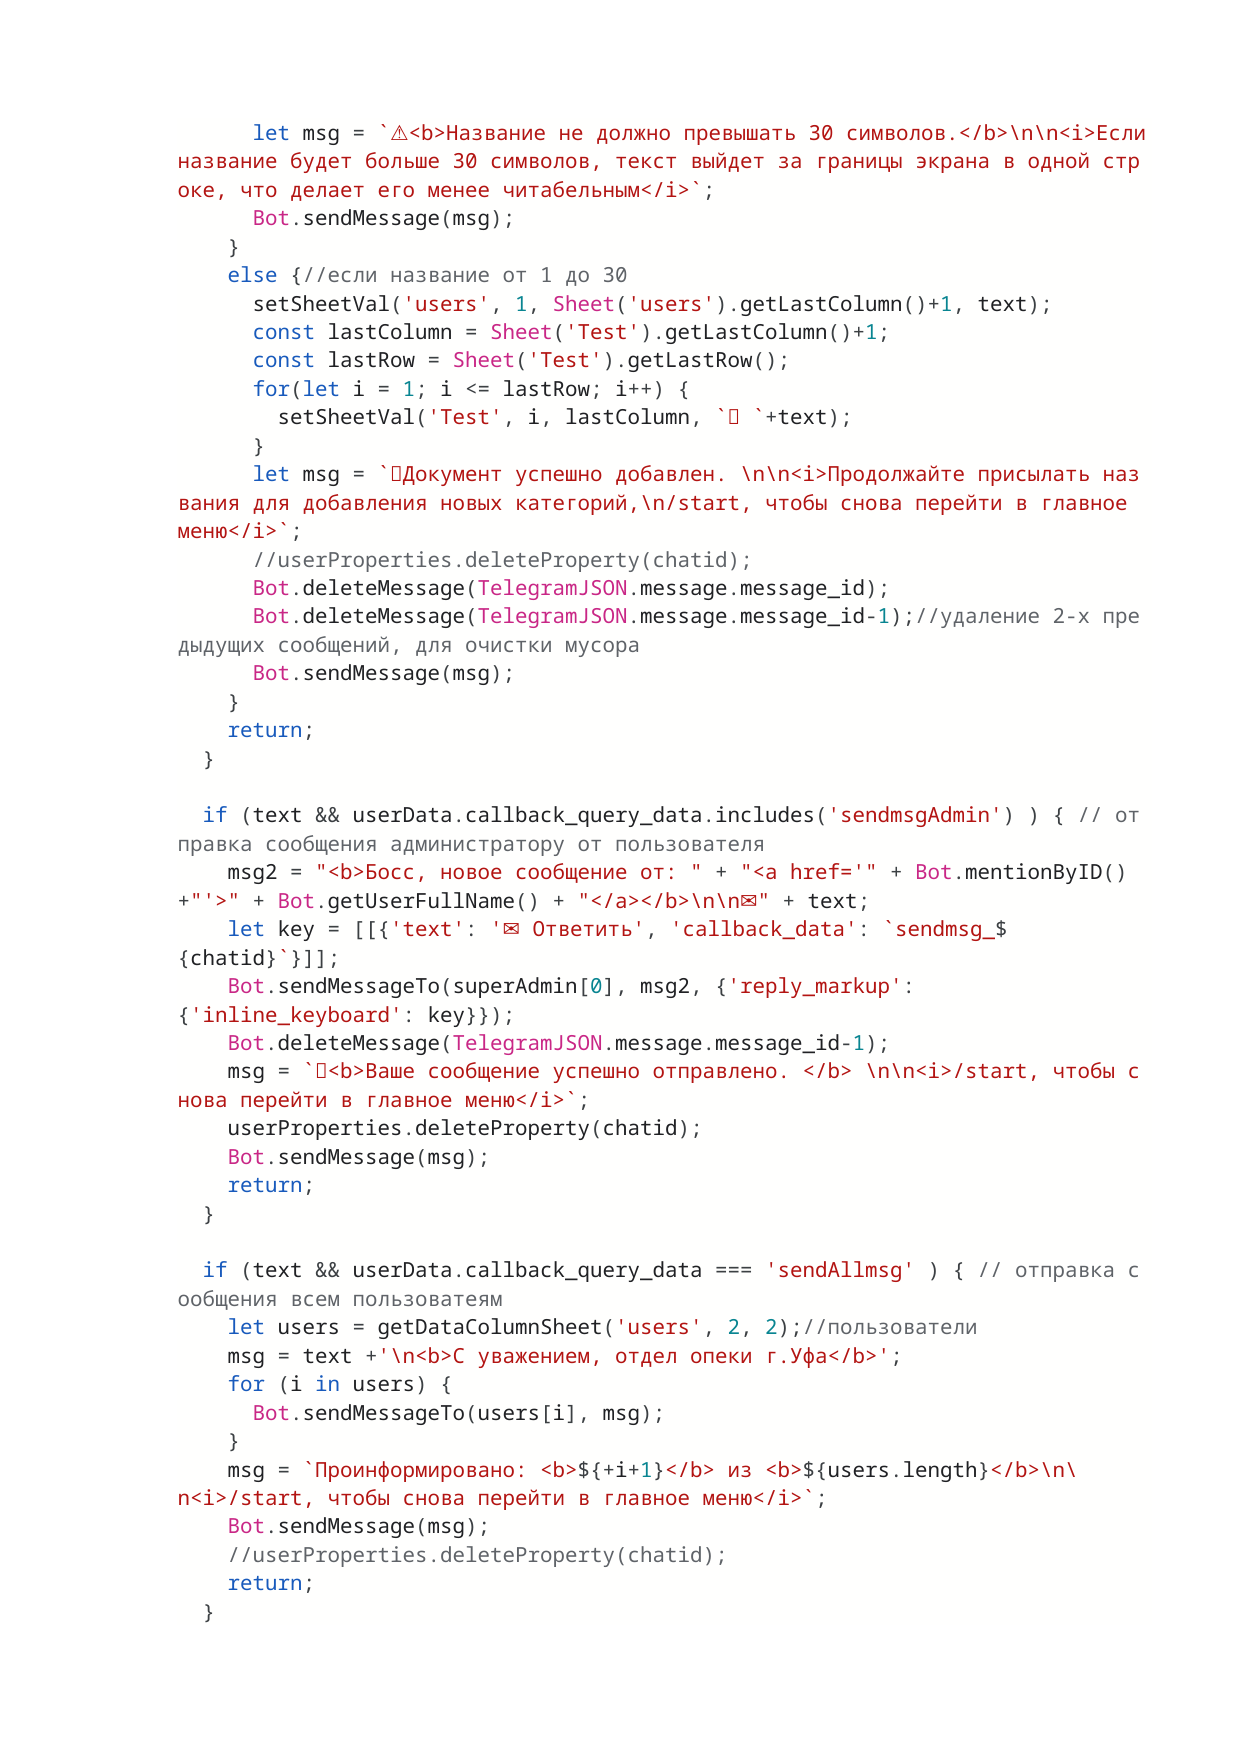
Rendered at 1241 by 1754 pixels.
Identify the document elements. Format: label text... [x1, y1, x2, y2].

text } [177, 1426, 1152, 1455]
text return; [177, 715, 1152, 744]
text if (text && userData.callback_query_data.includes('sendmsgAdmin') ) { // отправка сообщения администратору от пользователя [177, 801, 1152, 857]
text msg = text +'\n<b>С уважением, отдел опеки г.Уфа</b>'; [177, 1341, 1152, 1369]
text Bot.sendMessageTo(users[i], msg); [177, 1398, 1152, 1426]
text return; [177, 1568, 1152, 1597]
text } [177, 431, 1152, 459]
text } [177, 687, 1152, 715]
text msg2 = "<b>Босс, новое сообщение от: " + "<a href='" + Bot.mentionByID() +"'>" + Bot.getUserFullName() + "</a></b>\n\n✉️" + text; [177, 857, 1152, 914]
text } [177, 232, 1152, 260]
text Bot.deleteMessage(TelegramJSON.message.message_id-1); [177, 1028, 1152, 1057]
text } [177, 1597, 1152, 1625]
text } [177, 1199, 1152, 1227]
text if (text && userData.callback_query_data === 'sendAllmsg' ) { // отправка сообщения всем пользоватеям [177, 1256, 1152, 1312]
text return; [177, 1170, 1152, 1199]
text msg = `Проинформировано: <b>${+i+1}</b> из <b>${users.length}</b>\n\n<i>/start, чтобы снова перейти в главное меню</i>`; [177, 1455, 1152, 1512]
text let users = getDataColumnSheet('users', 2, 2);//пользователи [177, 1312, 1152, 1341]
text Bot.sendMessage(msg); [177, 1512, 1152, 1540]
text Bot.sendMessage(msg); [177, 658, 1152, 687]
text } [177, 744, 1152, 772]
text let key = [[{'text': '✉️ Ответить', 'callback_data': `sendmsg_${chatid}`}]]; [177, 914, 1152, 971]
text const lastColumn = Sheet('Test').getLastColumn()+1; [177, 317, 1152, 346]
text msg = `✅<b>Ваше сообщение успешно отправлено. </b> \n\n<i>/start, чтобы снова перейти в главное меню</i>`; [177, 1057, 1152, 1113]
text for(let i = 1; i <= lastRow; i++) { [177, 374, 1152, 402]
text let msg = `✅Документ успешно добавлен. \n\n<i>Продолжайте присылать названия для добавления новых категорий,\n/start, чтобы снова перейти в главное меню</i>`; [177, 459, 1152, 545]
text Bot.sendMessage(msg); [177, 203, 1152, 232]
text Bot.deleteMessage(TelegramJSON.message.message_id-1);//удаление 2-х предыдущих сообщений, для очистки мусора [177, 602, 1152, 658]
text userProperties.deleteProperty(chatid); [177, 1113, 1152, 1142]
text const lastRow = Sheet('Test').getLastRow(); [177, 346, 1152, 374]
text let msg = `⚠️<b>Название не должно превышать 30 символов.</b>\n\n<i>Если название будет больше 30 символов, текст выйдет за границы экрана в одной строке, что делает его менее читабельным</i>`; [177, 118, 1152, 203]
text for (i in users) { [177, 1369, 1152, 1398]
text setSheetVal('users', 1, Sheet('users').getLastColumn()+1, text); [177, 289, 1152, 317]
text //userProperties.deleteProperty(chatid); [177, 1540, 1152, 1568]
text setSheetVal('Test', i, lastColumn, `➖ `+text); [177, 402, 1152, 431]
text //userProperties.deleteProperty(chatid); [177, 545, 1152, 573]
text Bot.deleteMessage(TelegramJSON.message.message_id); [177, 573, 1152, 602]
text Bot.sendMessageTo(superAdmin[0], msg2, {'reply_markup': {'inline_keyboard': key}}); [177, 971, 1152, 1028]
text else {//если название от 1 до 30 [177, 260, 1152, 289]
text Bot.sendMessage(msg); [177, 1142, 1152, 1170]
